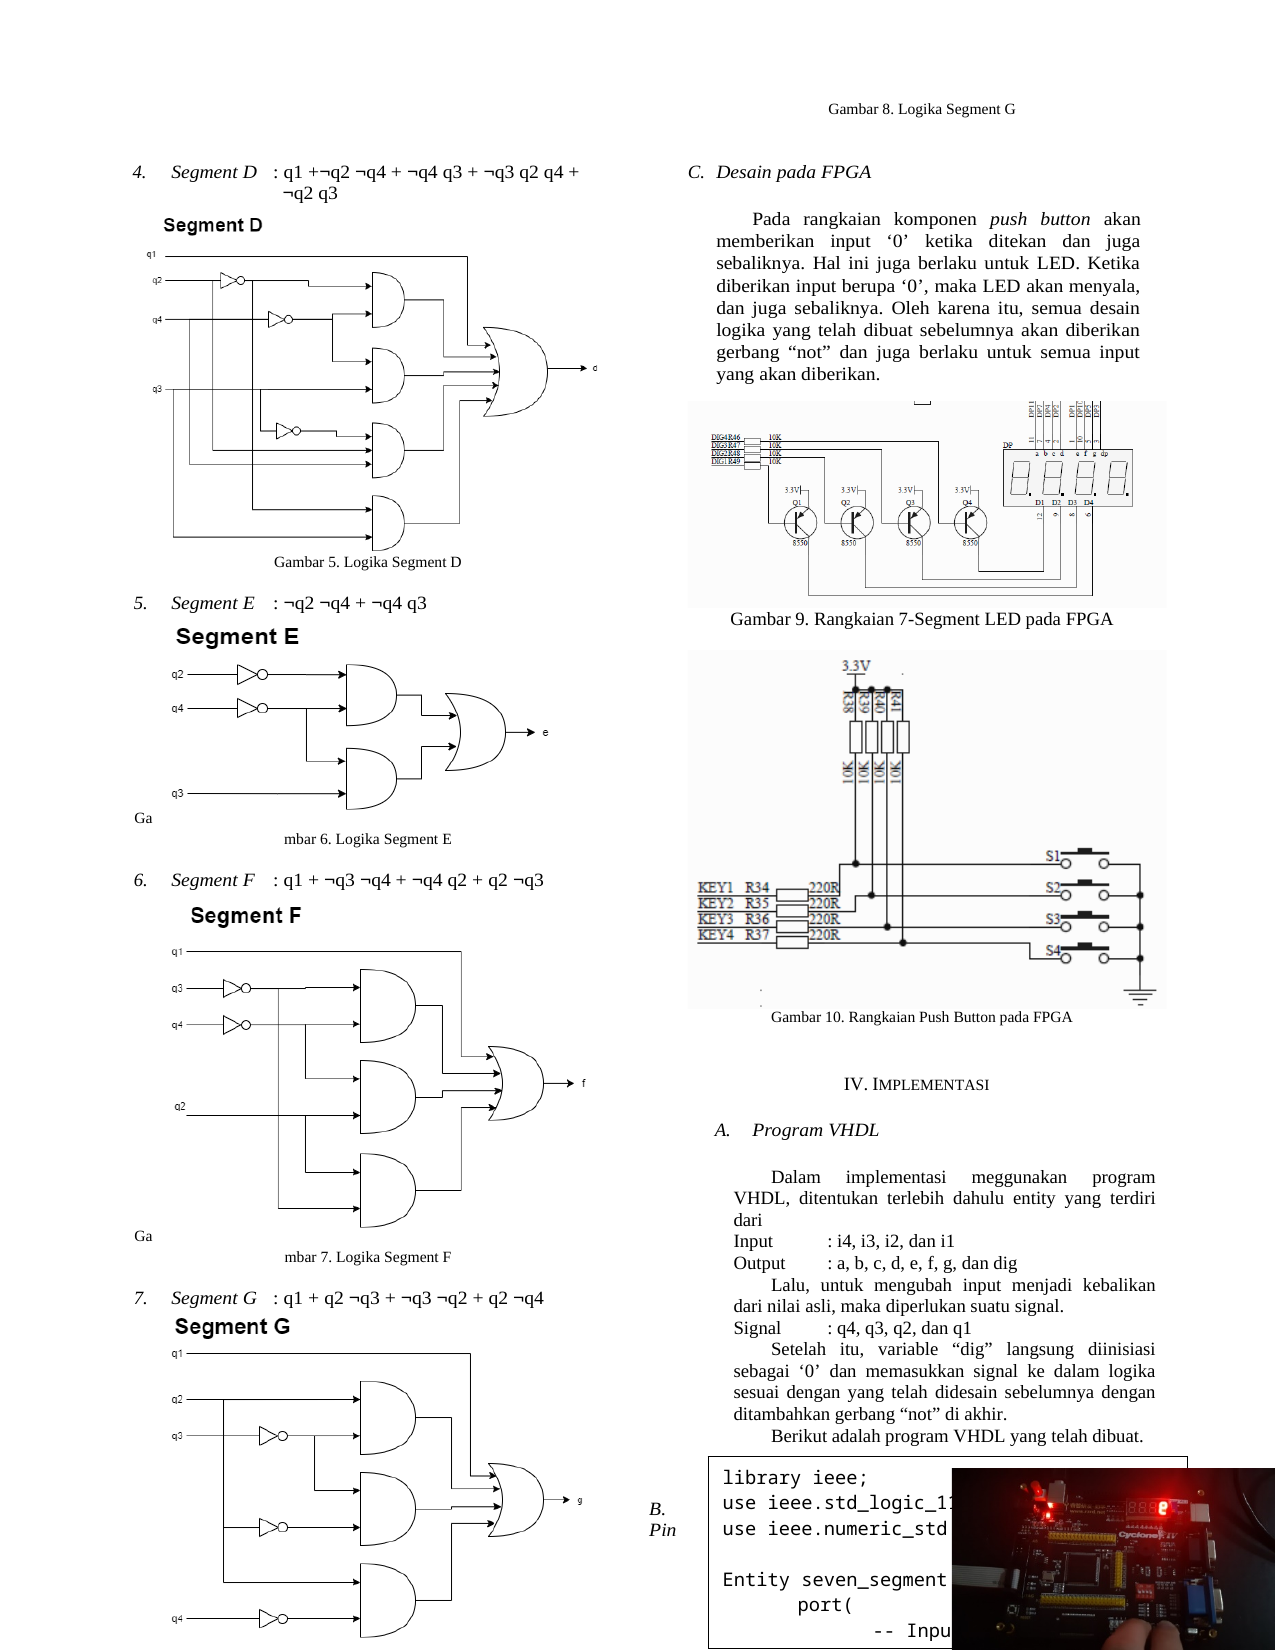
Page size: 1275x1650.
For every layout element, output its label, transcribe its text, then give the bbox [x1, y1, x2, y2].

list Segment G : q1 + q2 ¬q3 + ¬q3 ¬q2 + q2 ¬q4 [133, 1288, 602, 1309]
list Output : a, b, c, d, e, f, g, dan dig [733, 1252, 1156, 1273]
text ¬q2 q3 [208, 182, 602, 204]
list Input : i4, i3, i2, dan i1 [733, 1230, 1156, 1252]
list Setelah itu, variable “dig” langsung diinisiasi sebagai ‘0’ dan memasukkan signal ke dalam logika sesuai dengan yang telah didesain sebelumnya dengan ditambahkan gerbang “not” di akhir. [733, 1338, 1156, 1424]
picture [687, 401, 1167, 608]
picture [171, 896, 590, 1228]
list Desain pada FPGA [688, 161, 1156, 183]
list Signal : q4, q3, q2, dan q1 [733, 1317, 1156, 1338]
text B. Pin Planner [649, 1497, 707, 1541]
list Segment D : q1 +¬q2 ¬q4 + ¬q4 q3 + ¬q3 q2 q4 + [132, 161, 602, 182]
picture [171, 616, 556, 810]
picture [687, 650, 1167, 1009]
text Gambar 10. Rangkaian Push Button pada FPGA [688, 1009, 1156, 1026]
picture [171, 1316, 590, 1638]
text Gambar 8. Logika Segment G [688, 98, 1156, 119]
list Lalu, untuk mengubah input menjadi kebalikan dari nilai asli, maka diperlukan suatu signal. [733, 1273, 1156, 1317]
list Berikut adalah program VHDL yang telah dibuat. [733, 1424, 1156, 1446]
list Dalam implementasi meggunakan program VHDL, ditentukan terlebih dahulu entity yang terdiri dari [733, 1166, 1156, 1230]
picture [146, 208, 604, 551]
list IMPLEMENTASI [677, 1073, 1156, 1094]
list Segment E : ¬q2 ¬q4 + ¬q4 q3 [133, 593, 602, 614]
text Pada rangkaian komponen push button akan memberikan input ‘0’ ketika ditekan dan juga sebaliknya. Hal ini juga berlaku untuk LED. Ketika diberikan input berupa ‘0’, maka LED akan menyala, dan juga sebaliknya. Oleh karena itu, semua desain logika yang telah dibuat sebelumnya akan diberikan gerbang “not” dan juga berlaku untuk semua input yang akan diberikan. [716, 208, 1141, 385]
list Program VHDL [714, 1119, 1156, 1141]
list Segment F : q1 + ¬q3 ¬q4 + ¬q4 q2 + q2 ¬q3 [133, 869, 602, 891]
picture [951, 1468, 1275, 1650]
text Gambar 9. Rangkaian 7-Segment LED pada FPGA [688, 608, 1156, 629]
